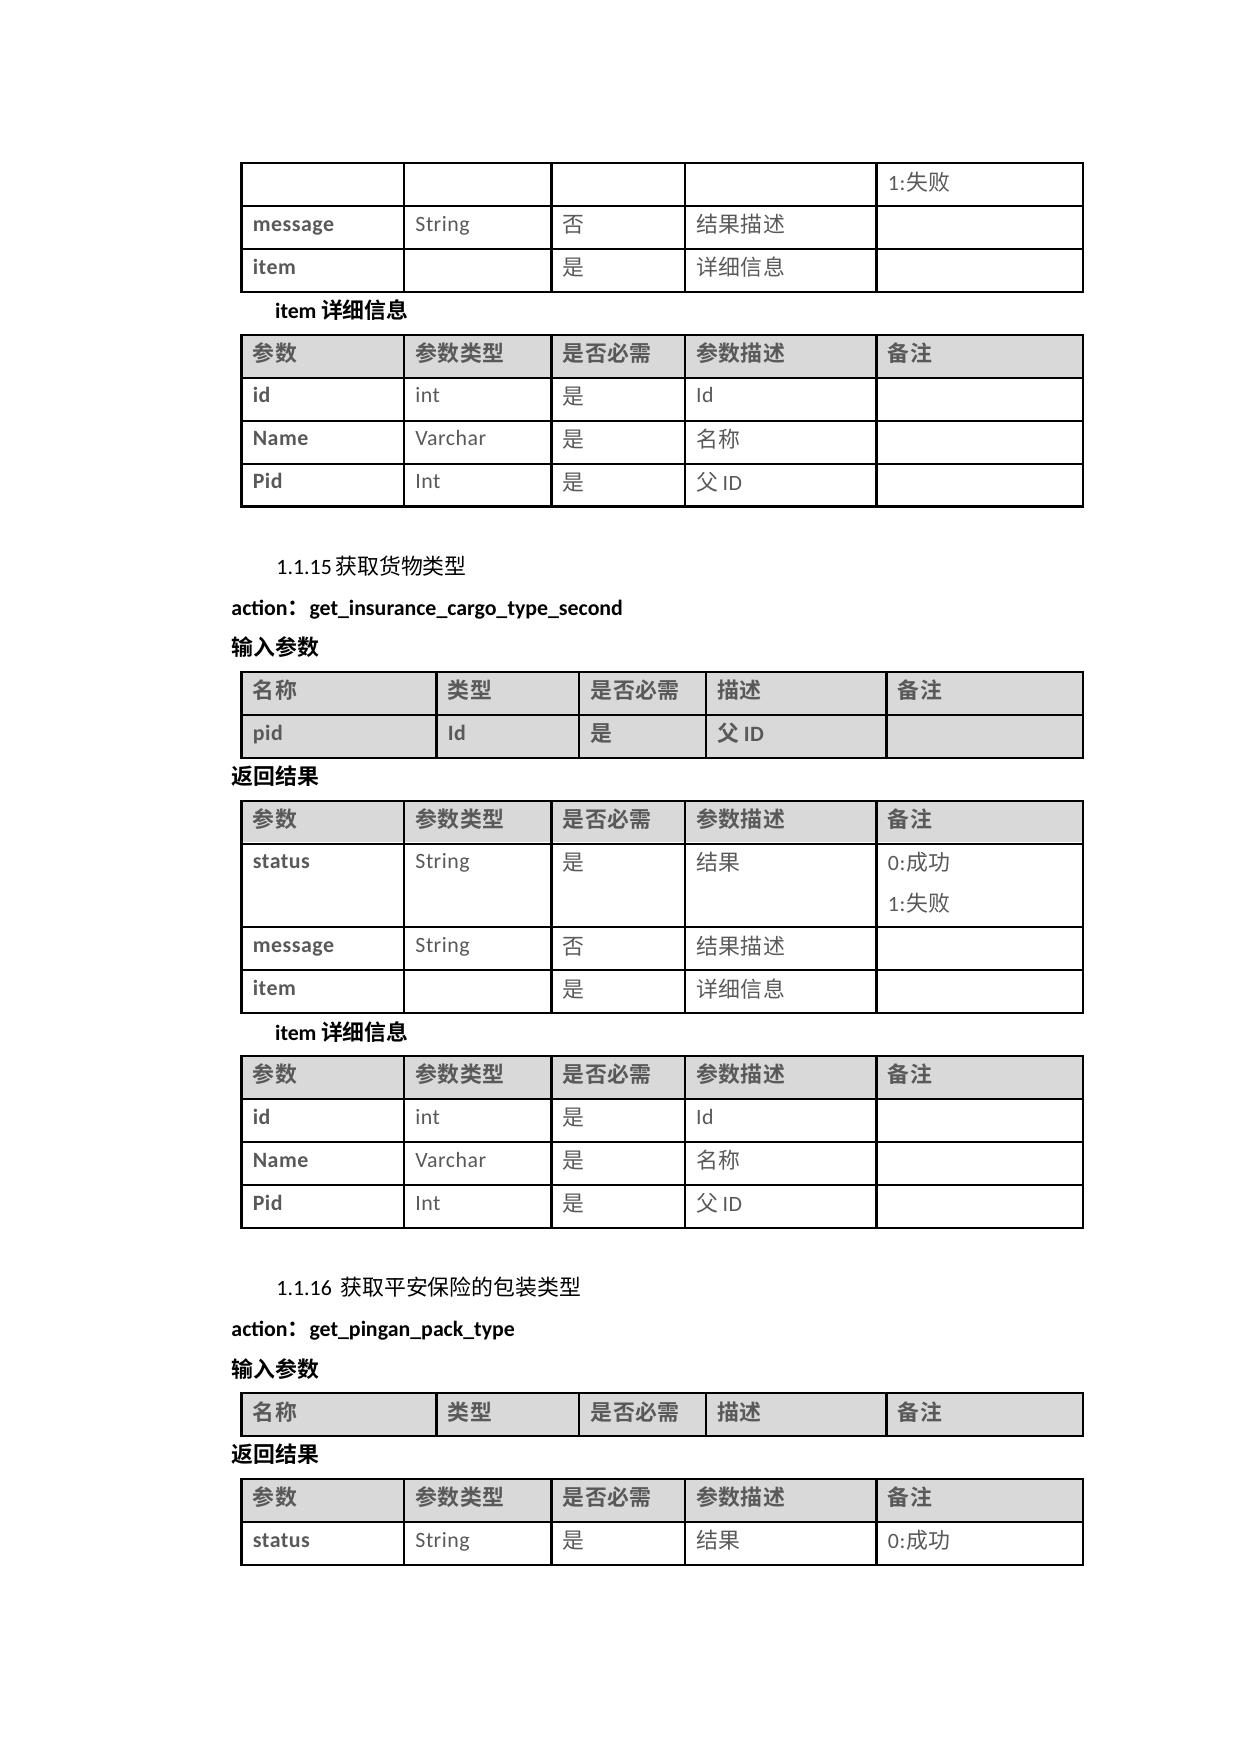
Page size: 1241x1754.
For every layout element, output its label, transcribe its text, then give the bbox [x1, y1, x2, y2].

list 获取货物类型 [276, 548, 1053, 581]
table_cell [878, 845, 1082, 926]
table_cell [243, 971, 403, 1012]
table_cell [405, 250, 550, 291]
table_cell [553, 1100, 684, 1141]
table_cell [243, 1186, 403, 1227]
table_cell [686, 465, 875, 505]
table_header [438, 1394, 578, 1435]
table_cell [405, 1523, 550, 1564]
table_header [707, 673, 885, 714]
text 输入参数 [187, 1351, 1053, 1384]
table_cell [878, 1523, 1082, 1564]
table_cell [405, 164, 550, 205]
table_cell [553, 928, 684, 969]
text action：get_pingan_pack_type [187, 1310, 1053, 1343]
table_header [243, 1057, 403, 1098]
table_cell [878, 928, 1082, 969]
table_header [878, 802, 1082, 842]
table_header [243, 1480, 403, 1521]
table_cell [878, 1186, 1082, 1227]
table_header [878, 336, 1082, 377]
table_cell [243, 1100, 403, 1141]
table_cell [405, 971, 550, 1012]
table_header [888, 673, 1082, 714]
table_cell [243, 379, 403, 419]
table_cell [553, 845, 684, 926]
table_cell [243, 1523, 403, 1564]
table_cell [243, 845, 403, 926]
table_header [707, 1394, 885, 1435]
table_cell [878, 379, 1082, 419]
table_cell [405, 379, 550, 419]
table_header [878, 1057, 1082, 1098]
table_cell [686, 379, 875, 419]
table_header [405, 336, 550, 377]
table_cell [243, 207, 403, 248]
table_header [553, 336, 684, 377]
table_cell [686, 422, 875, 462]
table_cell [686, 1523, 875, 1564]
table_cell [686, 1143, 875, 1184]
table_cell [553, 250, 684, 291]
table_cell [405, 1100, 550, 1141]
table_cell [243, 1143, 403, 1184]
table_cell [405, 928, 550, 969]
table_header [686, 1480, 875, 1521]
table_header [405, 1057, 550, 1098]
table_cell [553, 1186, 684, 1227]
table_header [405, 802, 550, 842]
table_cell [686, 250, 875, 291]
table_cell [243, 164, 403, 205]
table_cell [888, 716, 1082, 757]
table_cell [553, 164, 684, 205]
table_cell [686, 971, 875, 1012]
text 输入参数 [187, 630, 1053, 662]
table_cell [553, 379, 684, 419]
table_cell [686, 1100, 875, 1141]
text action：get_insurance_cargo_type_second [187, 589, 1053, 622]
text item详细信息 [187, 1014, 1053, 1047]
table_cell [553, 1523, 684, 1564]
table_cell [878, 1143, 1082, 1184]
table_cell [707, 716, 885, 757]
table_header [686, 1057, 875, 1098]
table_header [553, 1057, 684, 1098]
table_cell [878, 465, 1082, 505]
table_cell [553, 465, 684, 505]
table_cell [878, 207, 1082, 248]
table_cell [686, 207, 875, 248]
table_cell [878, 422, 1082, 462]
text 返回结果 [187, 759, 1053, 791]
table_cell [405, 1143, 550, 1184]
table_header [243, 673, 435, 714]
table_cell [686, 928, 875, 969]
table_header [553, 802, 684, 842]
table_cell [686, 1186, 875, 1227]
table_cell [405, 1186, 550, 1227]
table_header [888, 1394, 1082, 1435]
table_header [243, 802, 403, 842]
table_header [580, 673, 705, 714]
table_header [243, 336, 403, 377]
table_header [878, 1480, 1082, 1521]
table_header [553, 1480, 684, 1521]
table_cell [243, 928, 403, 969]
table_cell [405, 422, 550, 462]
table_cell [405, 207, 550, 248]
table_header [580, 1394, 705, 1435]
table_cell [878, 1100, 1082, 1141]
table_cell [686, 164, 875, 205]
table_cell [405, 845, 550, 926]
text item详细信息 [187, 293, 1053, 325]
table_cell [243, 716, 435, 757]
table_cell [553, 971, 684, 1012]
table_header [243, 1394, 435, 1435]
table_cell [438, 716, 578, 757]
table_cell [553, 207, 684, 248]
text 返回结果 [187, 1437, 1053, 1469]
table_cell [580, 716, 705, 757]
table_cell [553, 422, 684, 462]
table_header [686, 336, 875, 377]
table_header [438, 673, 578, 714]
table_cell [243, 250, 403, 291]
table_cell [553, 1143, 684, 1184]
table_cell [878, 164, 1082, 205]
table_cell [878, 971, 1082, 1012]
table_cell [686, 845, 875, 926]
list 获取平安保险的包装类型 [276, 1269, 1053, 1302]
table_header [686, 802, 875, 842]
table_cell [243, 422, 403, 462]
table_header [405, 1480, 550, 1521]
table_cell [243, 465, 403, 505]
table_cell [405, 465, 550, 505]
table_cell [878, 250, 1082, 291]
